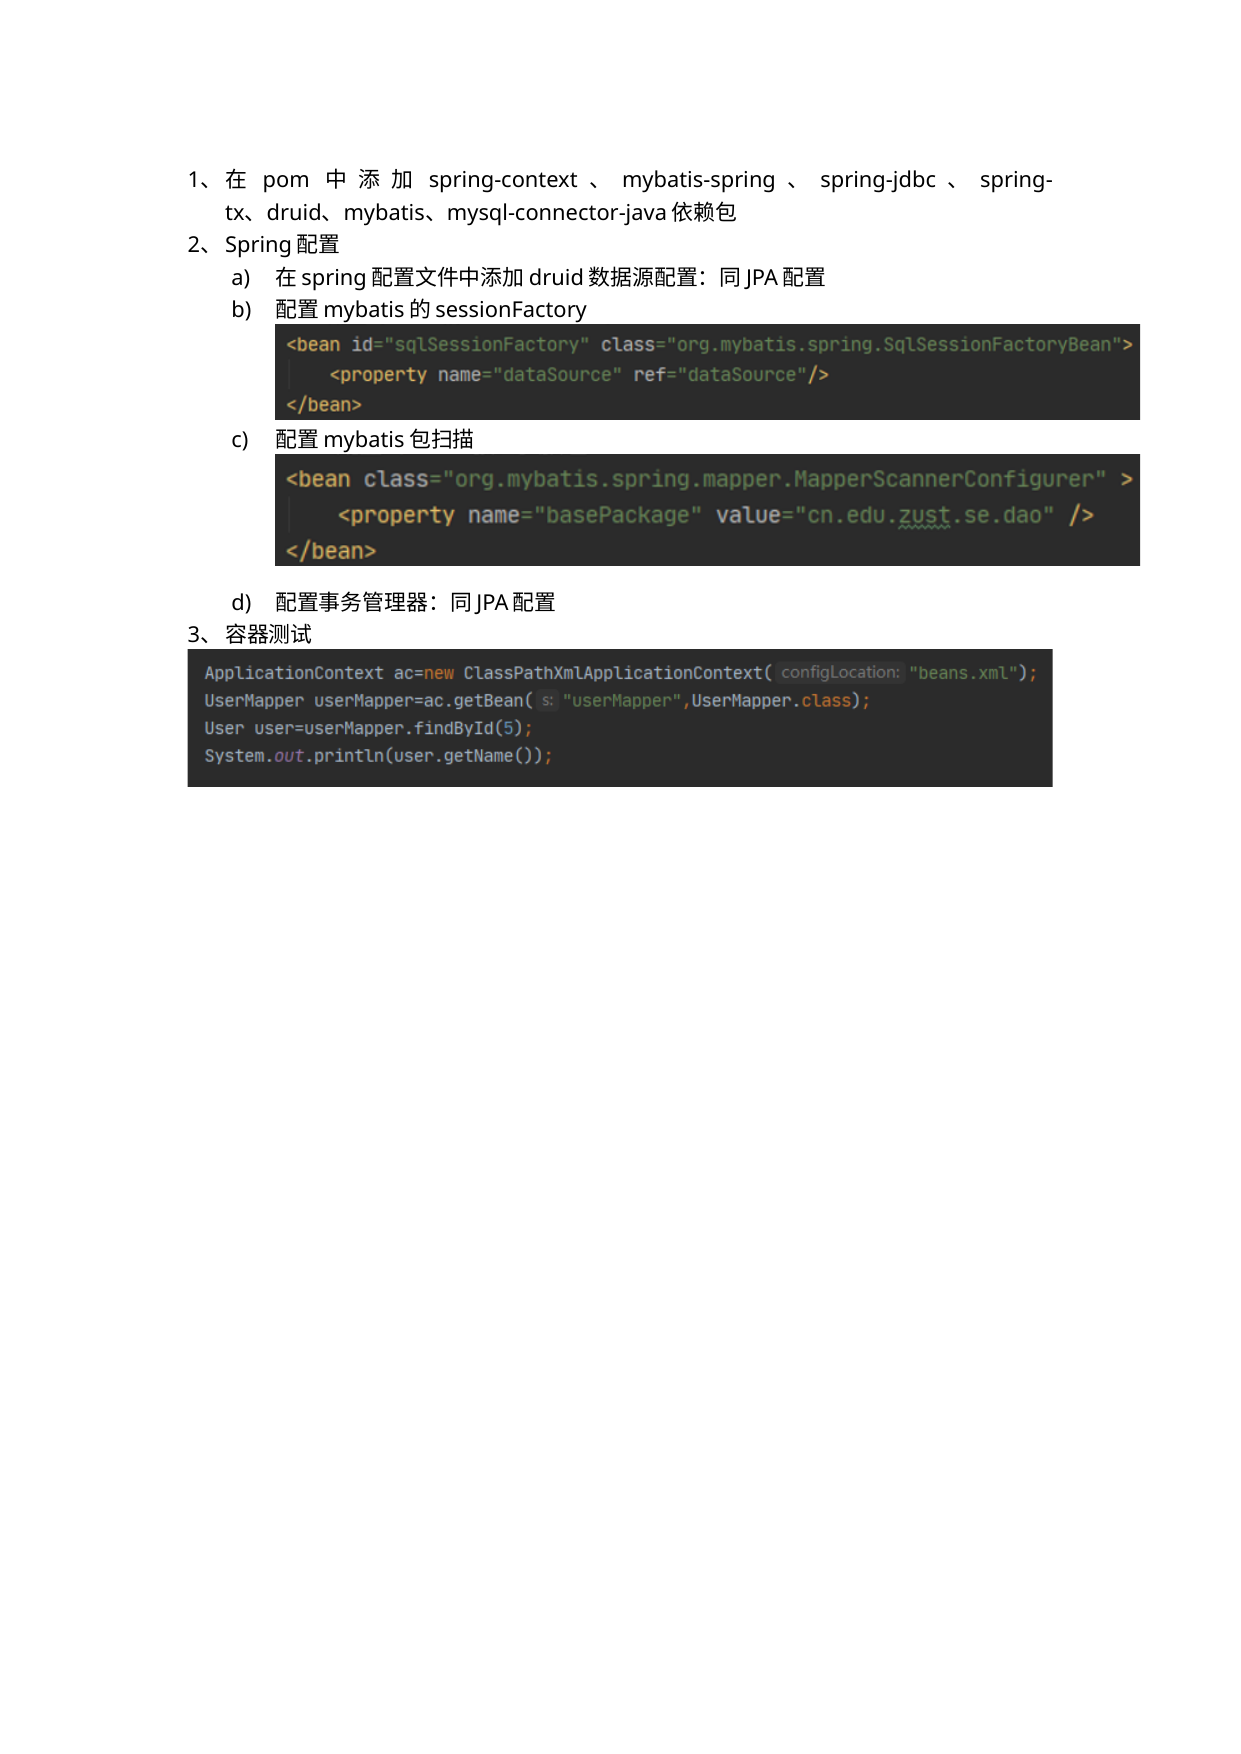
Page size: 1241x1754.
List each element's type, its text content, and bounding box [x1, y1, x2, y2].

picture [275, 454, 1141, 566]
list 在spring配置文件中添加druid数据源配置：同JPA配置 [231, 259, 1053, 292]
list 容器测试 [187, 617, 1053, 649]
list 在pom中添加spring-context、mybatis-spring、spring-jdbc、spring-tx、druid、mybatis、mysql-connector-java依赖包 [187, 162, 1053, 227]
picture [275, 324, 1141, 420]
list 配置mybatis包扫描 [231, 422, 1053, 454]
picture [187, 649, 1053, 787]
list 配置事务管理器：同JPA配置 [231, 584, 1053, 617]
list 配置mybatis的sessionFactory [231, 292, 1053, 324]
list Spring配置 [187, 227, 1053, 259]
